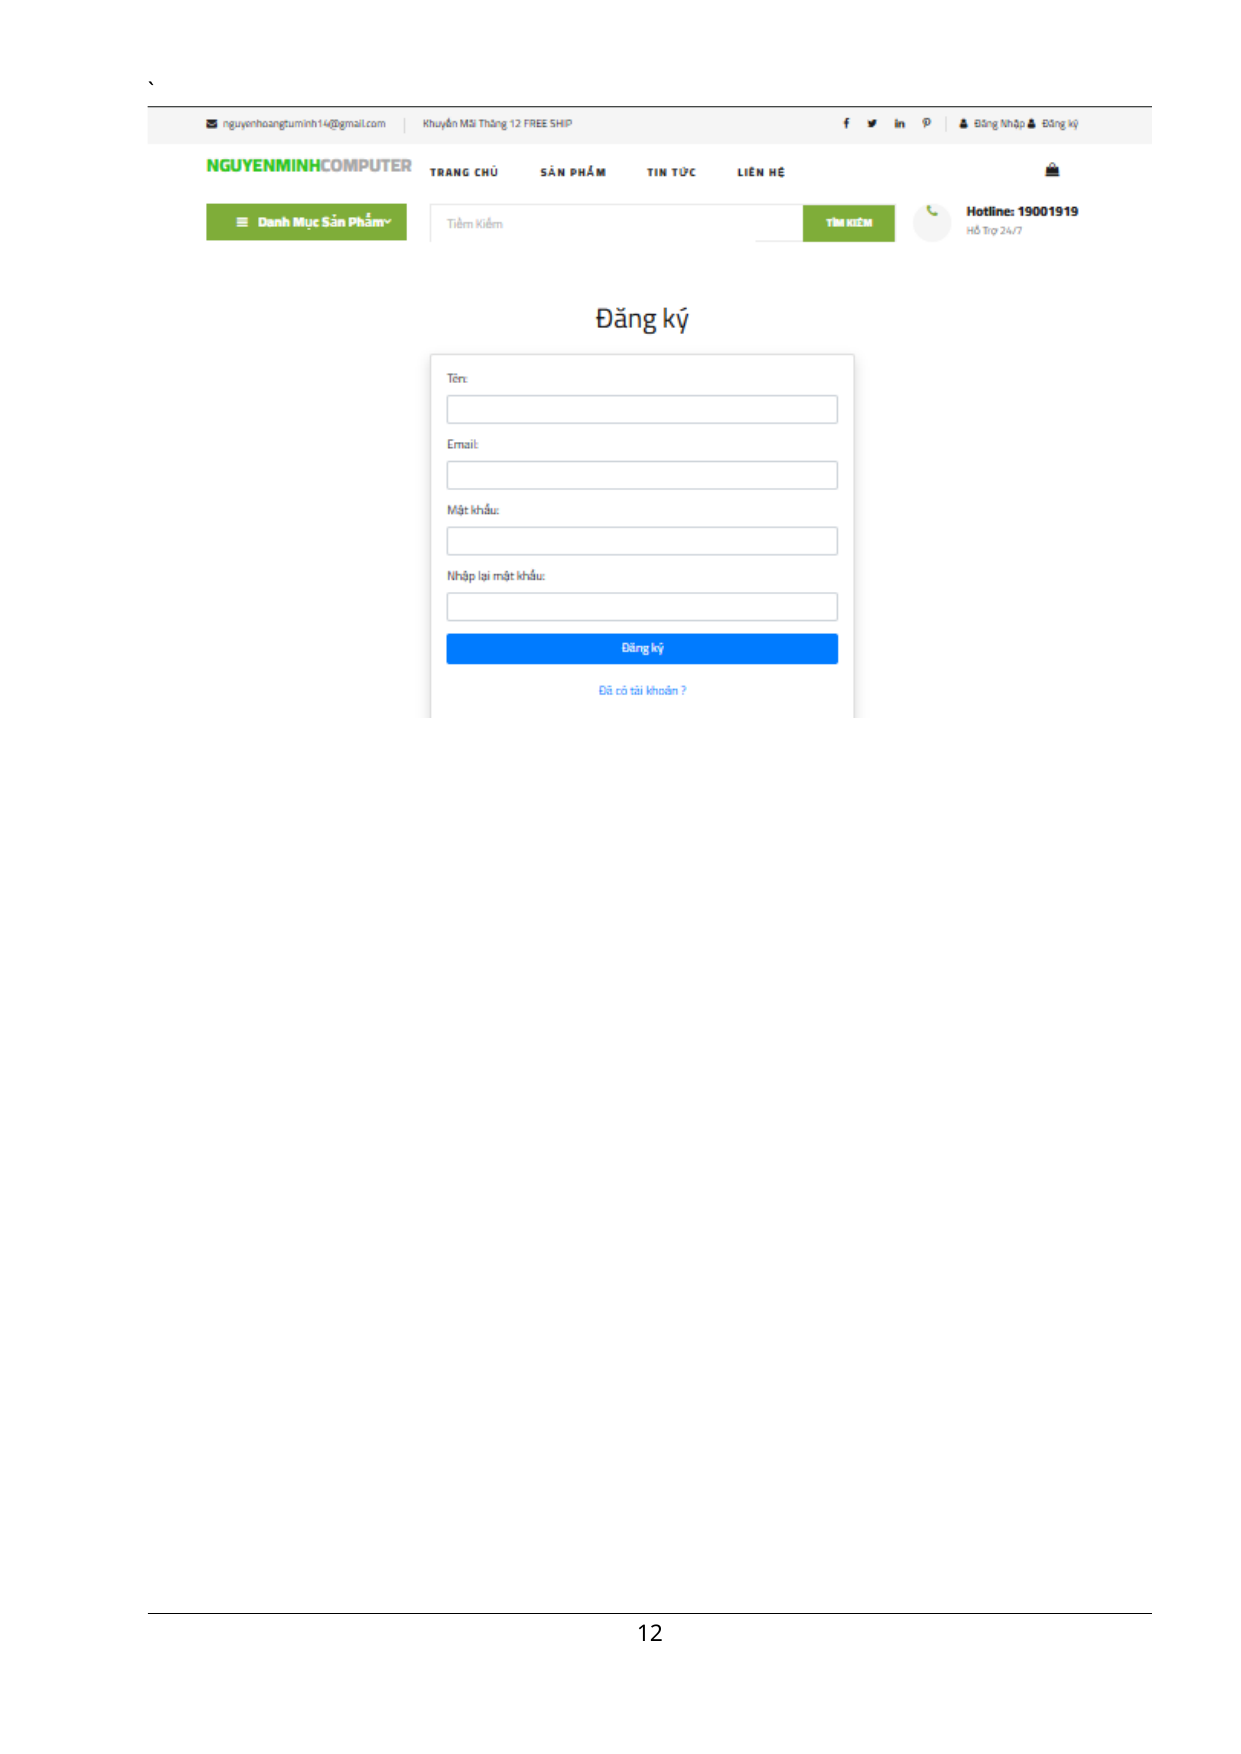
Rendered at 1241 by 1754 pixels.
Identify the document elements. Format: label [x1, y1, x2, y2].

picture [147, 106, 1152, 718]
